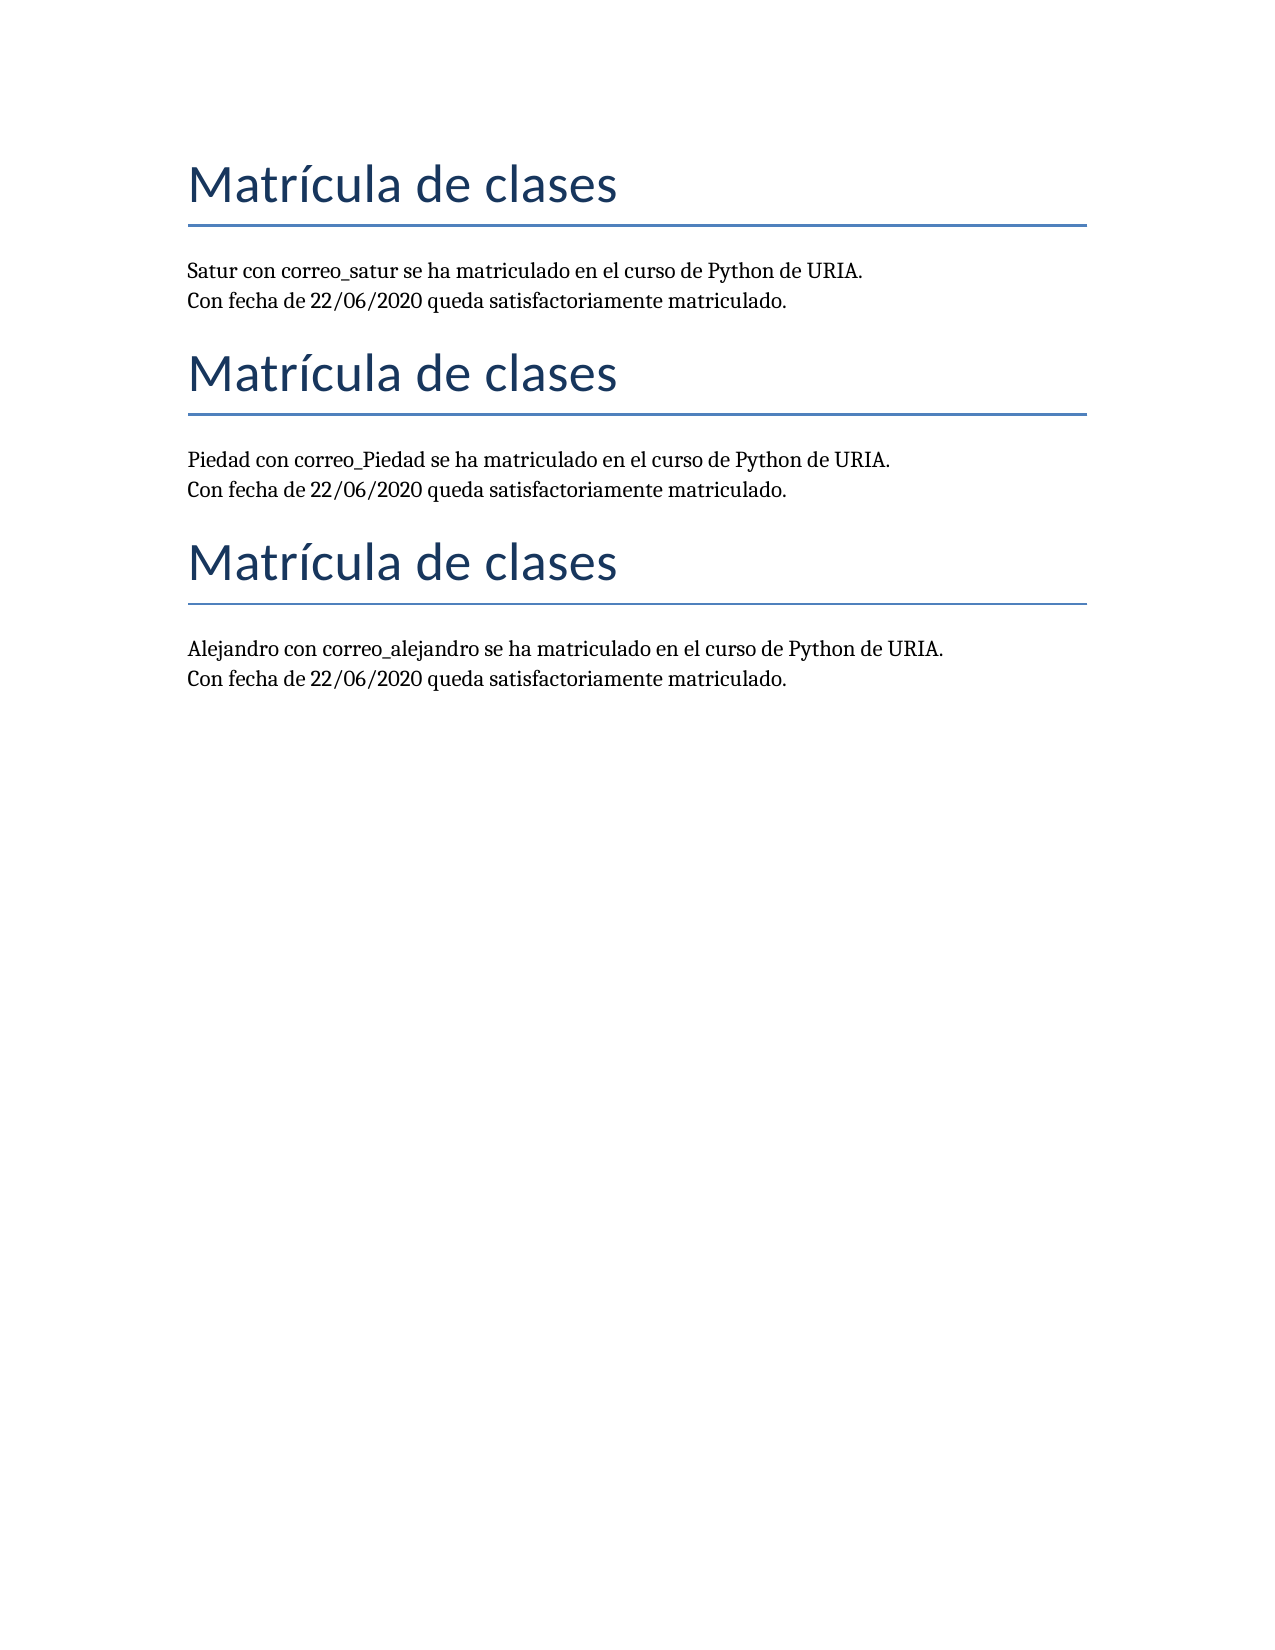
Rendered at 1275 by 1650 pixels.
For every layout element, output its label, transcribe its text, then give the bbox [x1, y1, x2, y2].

title Matrícula de clases [187, 150, 1087, 227]
title Matrícula de clases [187, 339, 1087, 416]
title Matrícula de clases [187, 528, 1087, 605]
text Piedad con correo_Piedad se ha matriculado en el curso de Python de URIA. Con fecha de 22/06/2020 queda satisfactoriamente matriculado. [187, 447, 1087, 503]
text Satur con correo_satur se ha matriculado en el curso de Python de URIA. Con fecha de 22/06/2020 queda satisfactoriamente matriculado. [187, 258, 1087, 314]
text Alejandro con correo_alejandro se ha matriculado en el curso de Python de URIA. Con fecha de 22/06/2020 queda satisfactoriamente matriculado. [187, 636, 1087, 692]
